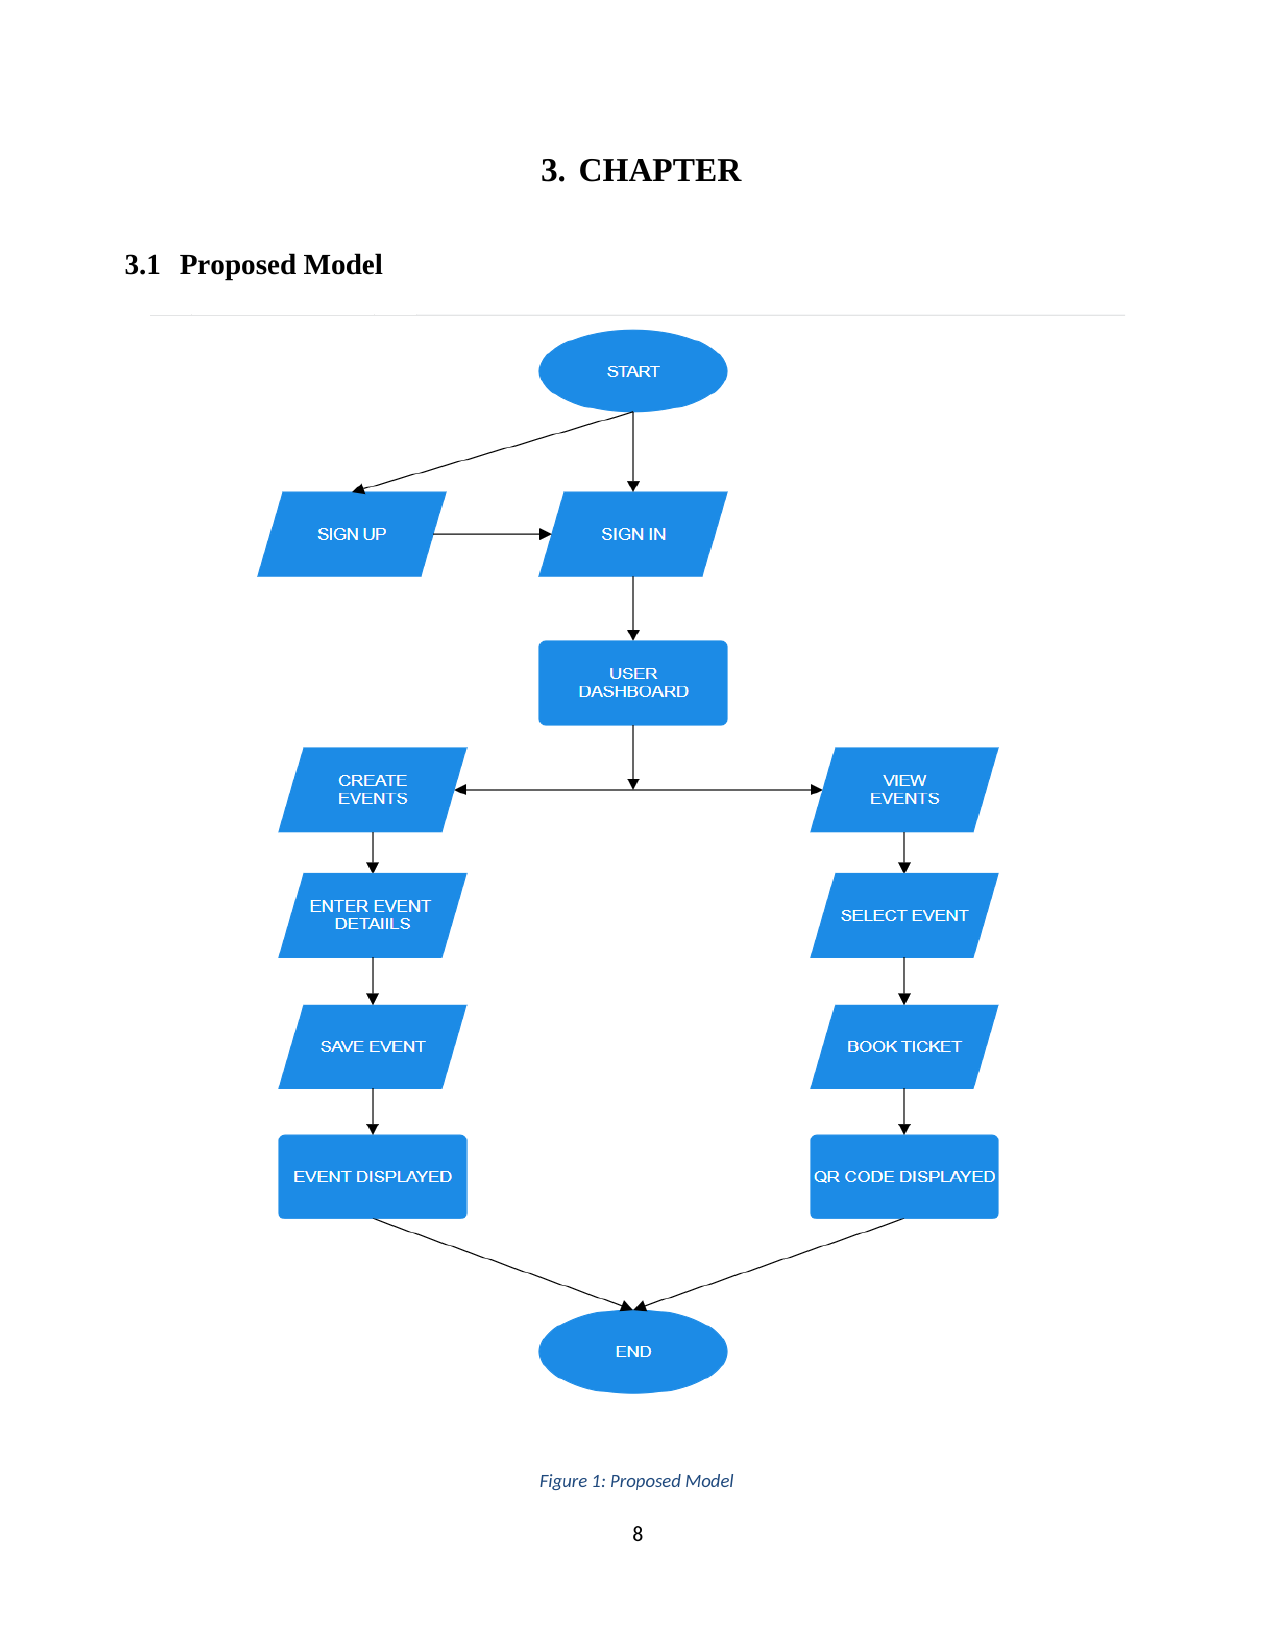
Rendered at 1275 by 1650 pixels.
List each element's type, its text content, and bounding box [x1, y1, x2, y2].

picture [150, 314, 1125, 1445]
subtitle Proposed Model [161, 247, 1125, 281]
subtitle CHAPTER [157, 150, 1125, 188]
